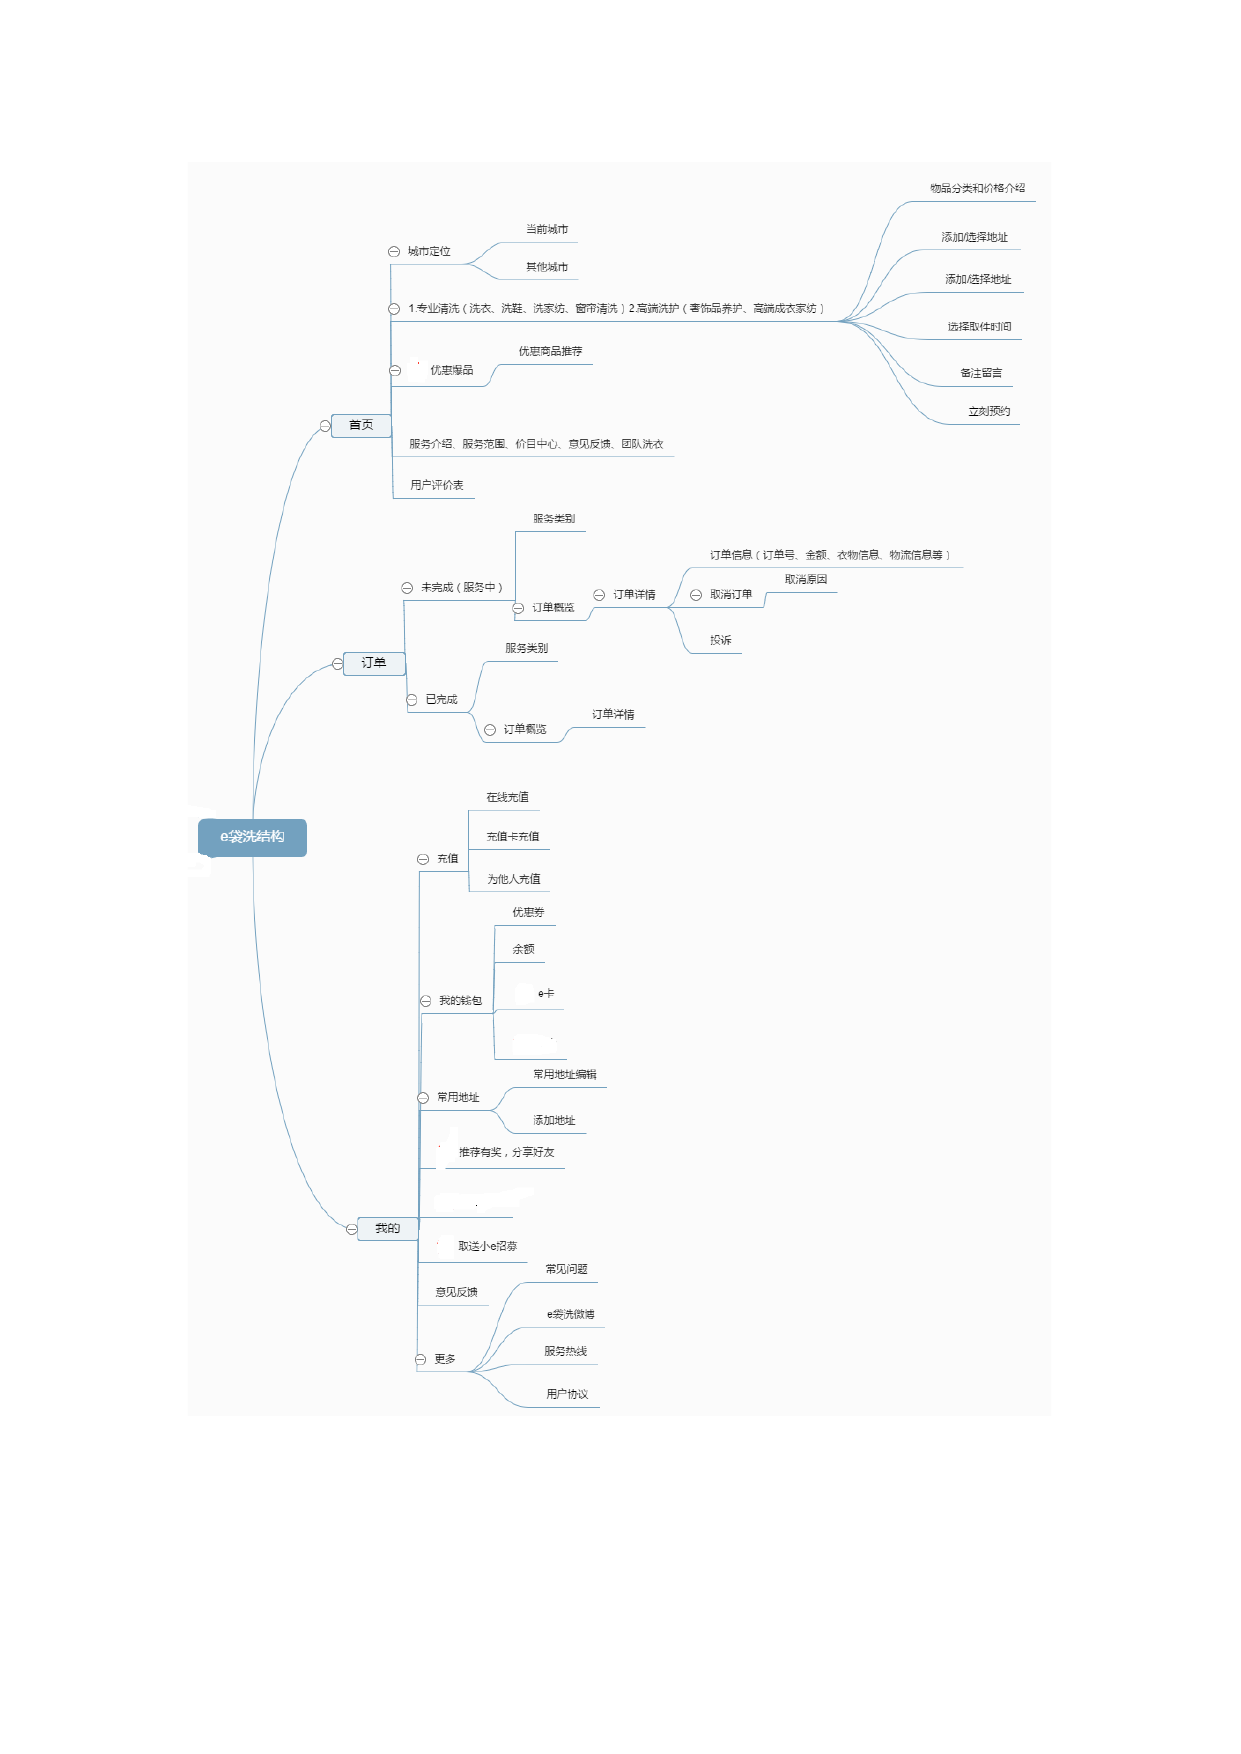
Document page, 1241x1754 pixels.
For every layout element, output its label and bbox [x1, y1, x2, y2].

picture [187, 162, 1052, 1416]
